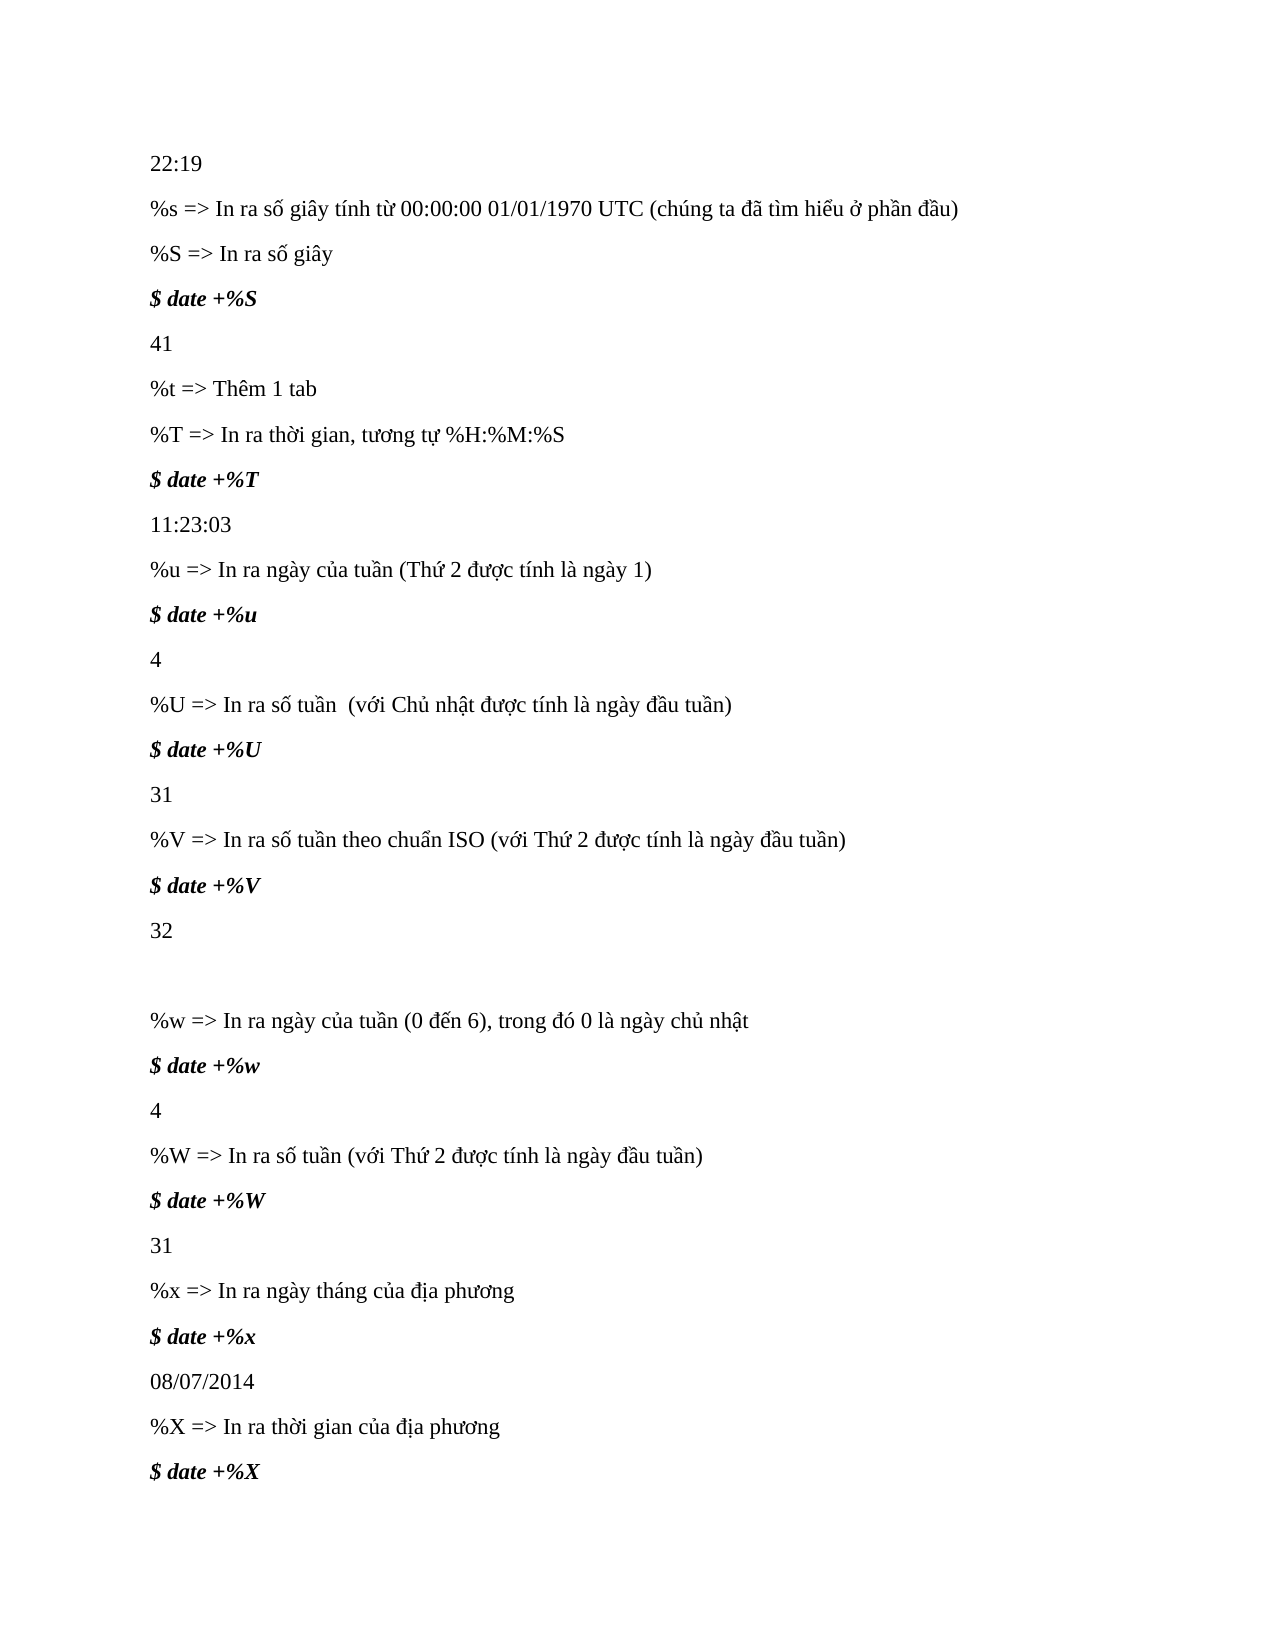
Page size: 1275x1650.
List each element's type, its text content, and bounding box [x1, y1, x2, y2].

text %u => In ra ngày của tuần (Thứ 2 được tính là ngày 1) [150, 556, 1125, 582]
text 11:23:03 [150, 511, 1125, 537]
text $ date +%X [150, 1458, 1125, 1484]
text %S => In ra số giây [150, 240, 1125, 267]
text 4 [150, 1097, 1125, 1123]
text %T => In ra thời gian, tương tự %H:%M:%S [150, 421, 1125, 447]
text %X => In ra thời gian của địa phương [150, 1413, 1125, 1439]
text $ date +%V [150, 872, 1125, 898]
text %t => Thêm 1 tab [150, 376, 1125, 402]
text 4 [150, 646, 1125, 672]
text %s => In ra số giây tính từ 00:00:00 01/01/1970 UTC (chúng ta đã tìm hiểu ở phần đầu) [150, 195, 1125, 221]
text 31 [150, 781, 1125, 808]
text 31 [150, 1232, 1125, 1259]
text $ date +%U [150, 736, 1125, 763]
text 41 [150, 330, 1125, 357]
text 22:19 [150, 150, 1125, 176]
text $ date +%S [150, 285, 1125, 312]
text $ date +%u [150, 601, 1125, 627]
text $ date +%w [150, 1052, 1125, 1078]
text %V => In ra số tuần theo chuẩn ISO (với Thứ 2 được tính là ngày đầu tuần) [150, 827, 1125, 853]
text 32 [150, 917, 1125, 943]
text $ date +%W [150, 1187, 1125, 1214]
text $ date +%T [150, 466, 1125, 492]
text %U => In ra số tuần (với Chủ nhật được tính là ngày đầu tuần) [150, 691, 1125, 718]
text %x => In ra ngày tháng của địa phương [150, 1278, 1125, 1304]
text $ date +%x [150, 1323, 1125, 1349]
text 08/07/2014 [150, 1368, 1125, 1394]
text %W => In ra số tuần (với Thứ 2 được tính là ngày đầu tuần) [150, 1142, 1125, 1169]
text %w => In ra ngày của tuần (0 đến 6), trong đó 0 là ngày chủ nhật [150, 1007, 1125, 1033]
